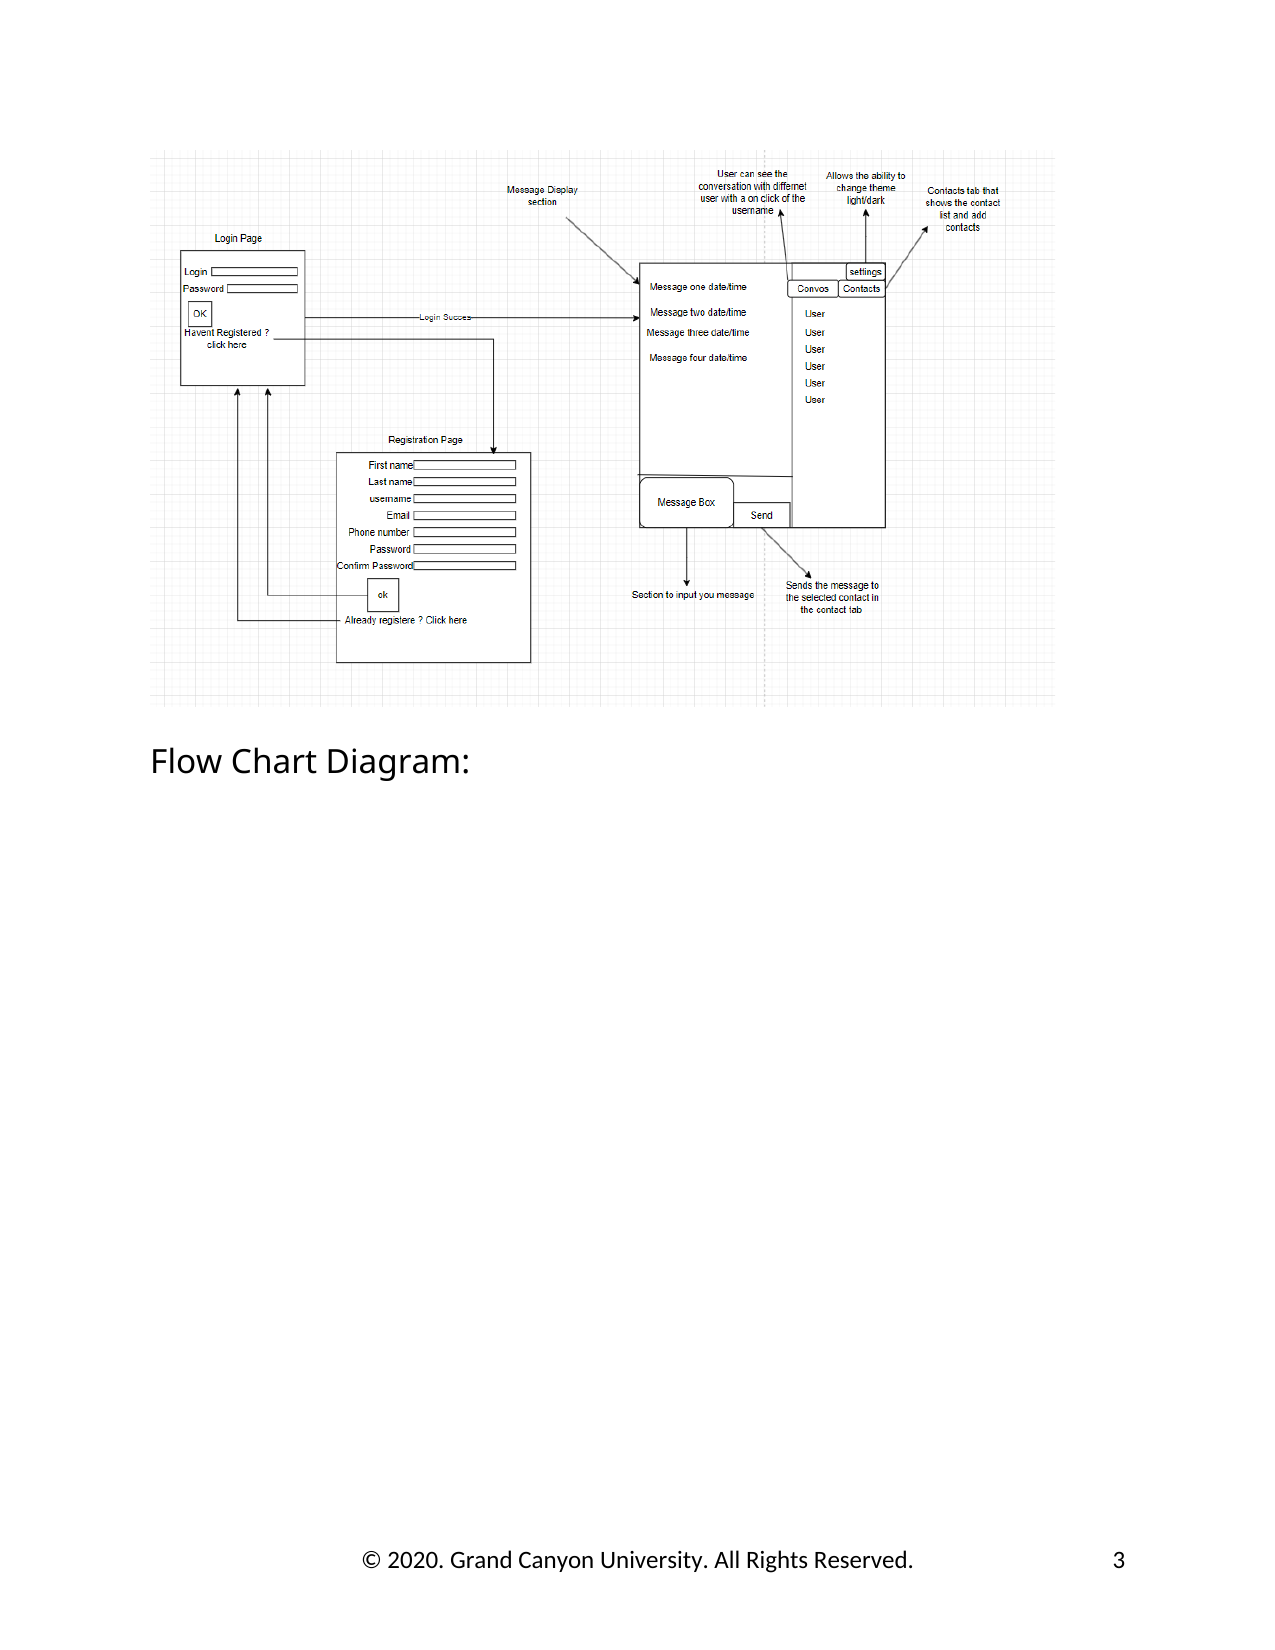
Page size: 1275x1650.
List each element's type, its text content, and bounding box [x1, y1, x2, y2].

text Flow Chart Diagram: [150, 737, 1125, 783]
picture [150, 150, 1055, 707]
